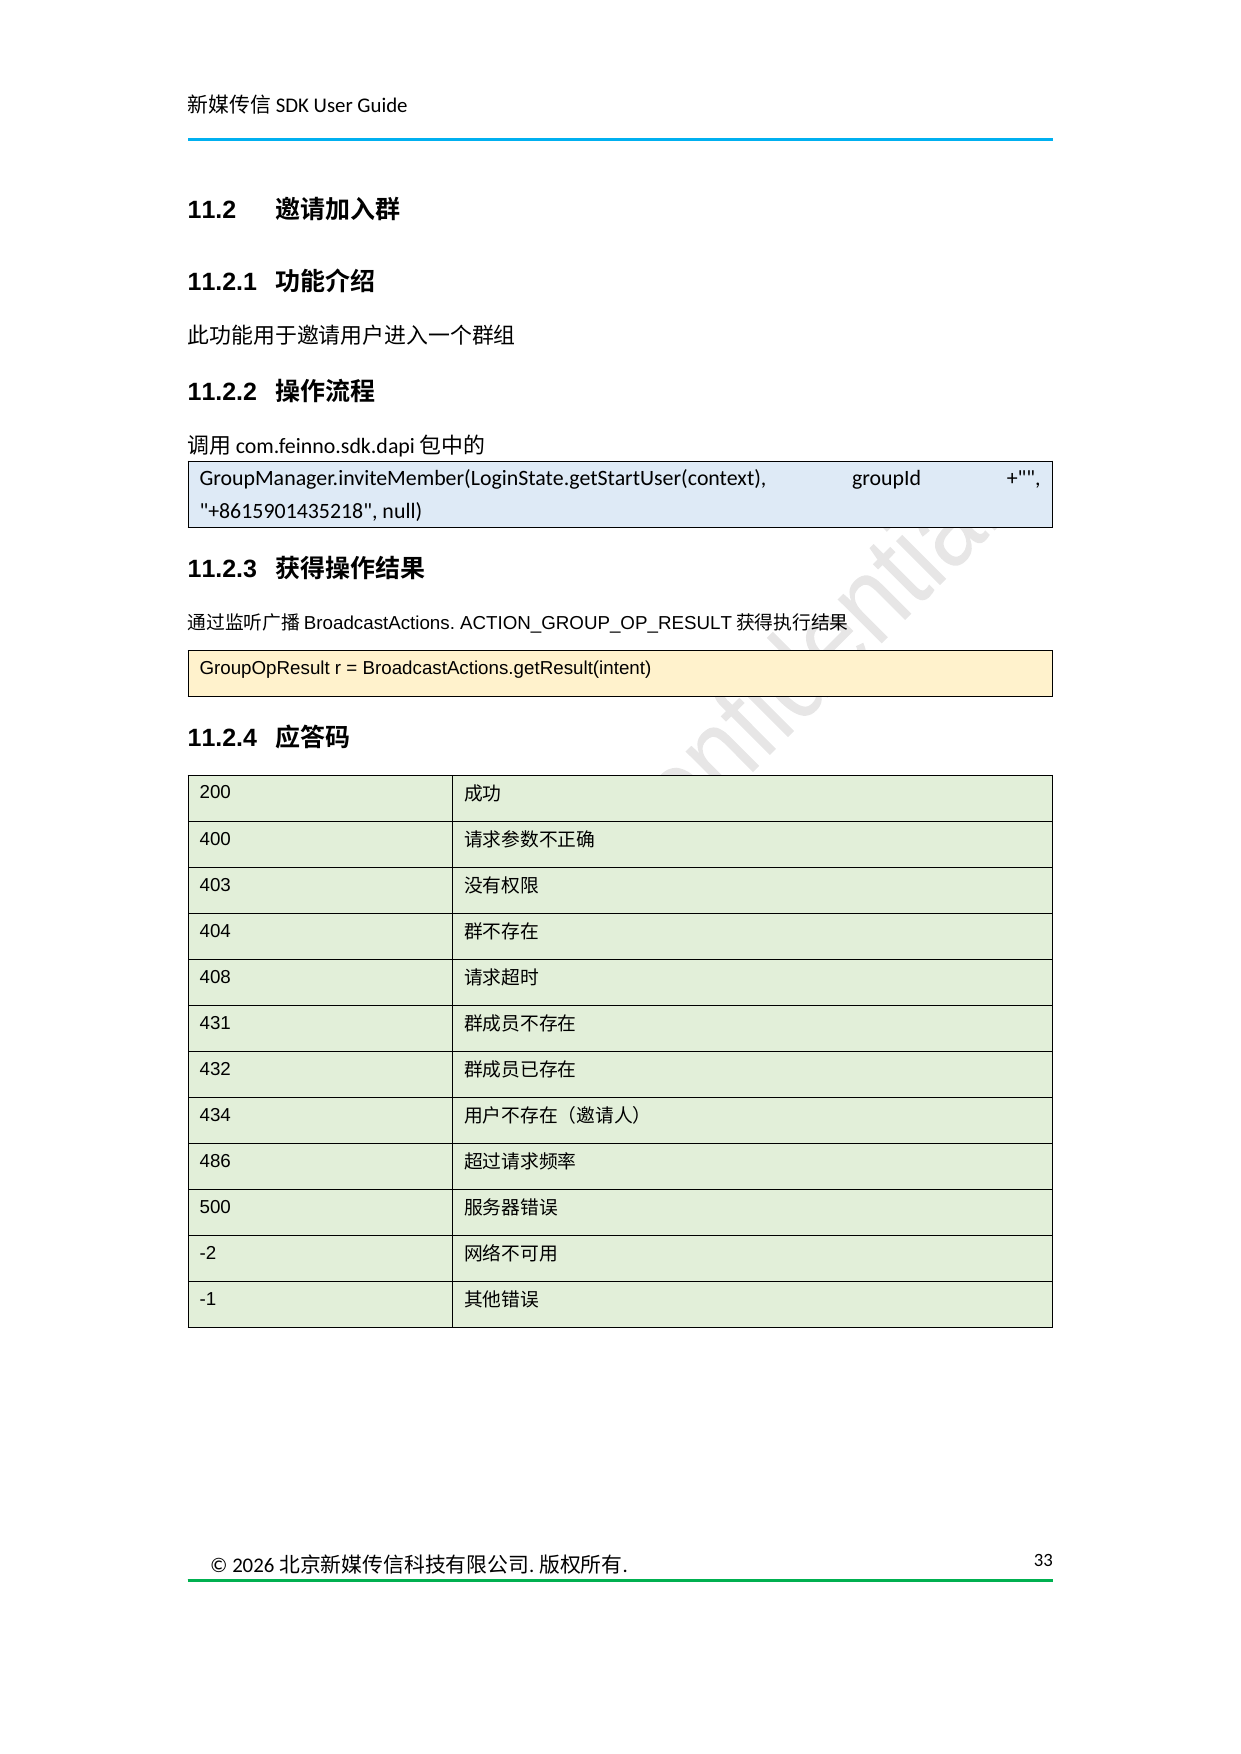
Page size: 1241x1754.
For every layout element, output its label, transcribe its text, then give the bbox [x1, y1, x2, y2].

table_cell 434 [189, 1098, 452, 1143]
table_cell -1 [189, 1282, 452, 1327]
table_cell 请求超时 [453, 960, 1052, 1005]
table_header 200 [189, 776, 452, 821]
table_header GroupOpResult r = BroadcastActions.getResult(intent) [189, 651, 1052, 696]
table_cell 486 [189, 1144, 452, 1189]
table_cell 群不存在 [453, 914, 1052, 959]
text 调用com.feinno.sdk.dapi包中的 [187, 428, 1053, 461]
table_header GroupManager.inviteMember(LoginState.getStartUser(context), groupId +"", "+8615901435218", null) [189, 462, 1052, 527]
table_cell 403 [189, 868, 452, 913]
table_cell 408 [189, 960, 452, 1005]
table_cell 431 [189, 1006, 452, 1051]
subtitle 获得操作结果 [187, 534, 1053, 599]
subtitle 邀请加入群 [187, 176, 1053, 241]
table_cell 432 [189, 1052, 452, 1097]
table_cell 网络不可用 [453, 1236, 1052, 1281]
table_cell 群成员已存在 [453, 1052, 1052, 1097]
subtitle 应答码 [187, 703, 1053, 768]
table_cell 500 [189, 1190, 452, 1235]
table_header 成功 [453, 776, 1052, 821]
table_cell 400 [189, 822, 452, 867]
table_cell -2 [189, 1236, 452, 1281]
table_cell 其他错误 [453, 1282, 1052, 1327]
table_cell 404 [189, 914, 452, 959]
table_cell 群成员不存在 [453, 1006, 1052, 1051]
subtitle 操作流程 [187, 357, 1053, 422]
text 此功能用于邀请用户进入一个群组 [187, 318, 1053, 351]
text 通过监听广播BroadcastActions. ACTION_GROUP_OP_RESULT获得执行结果 [187, 605, 1053, 638]
table_cell 没有权限 [453, 868, 1052, 913]
table_cell 用户不存在（邀请人） [453, 1098, 1052, 1143]
table_cell 请求参数不正确 [453, 822, 1052, 867]
table_cell 服务器错误 [453, 1190, 1052, 1235]
table_cell 超过请求频率 [453, 1144, 1052, 1189]
subtitle 功能介绍 [187, 247, 1053, 312]
